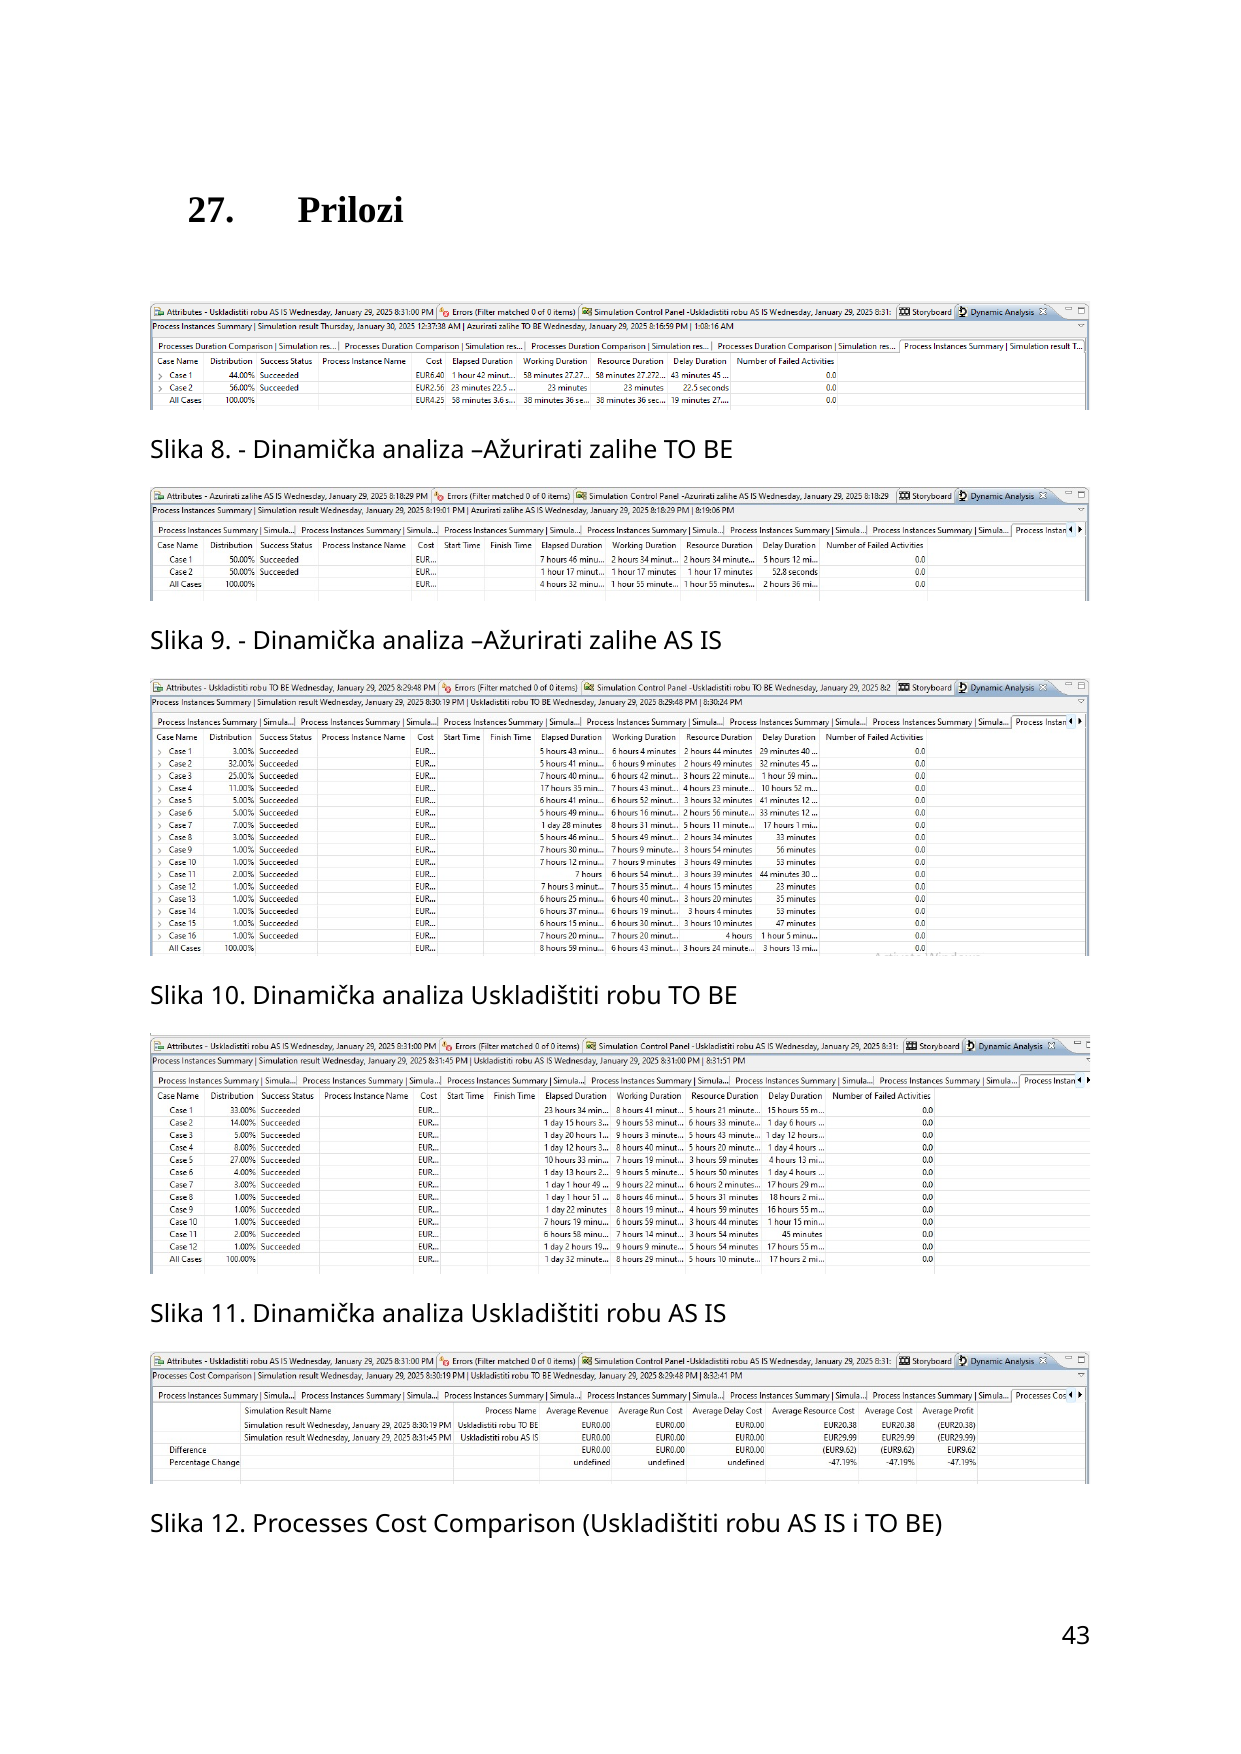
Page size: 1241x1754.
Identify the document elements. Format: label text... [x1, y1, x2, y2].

subtitle Prilozi [187, 187, 1090, 231]
picture [150, 1351, 1091, 1484]
text Slika 8. - Dinamička analiza –Ažurirati zalihe TO BE [150, 432, 1090, 466]
text Slika 9. - Dinamička analiza –Ažurirati zalihe AS IS [150, 623, 1090, 657]
picture [150, 301, 1091, 410]
picture [150, 1033, 1091, 1274]
text Slika 11. Dinamička analiza Uskladištiti robu AS IS [150, 1295, 1090, 1329]
picture [150, 487, 1091, 601]
text Slika 12. Processes Cost Comparison (Uskladištiti robu AS IS i TO BE) [150, 1506, 1090, 1540]
picture [150, 678, 1091, 956]
text Slika 10. Dinamička analiza Uskladištiti robu TO BE [150, 977, 1090, 1012]
